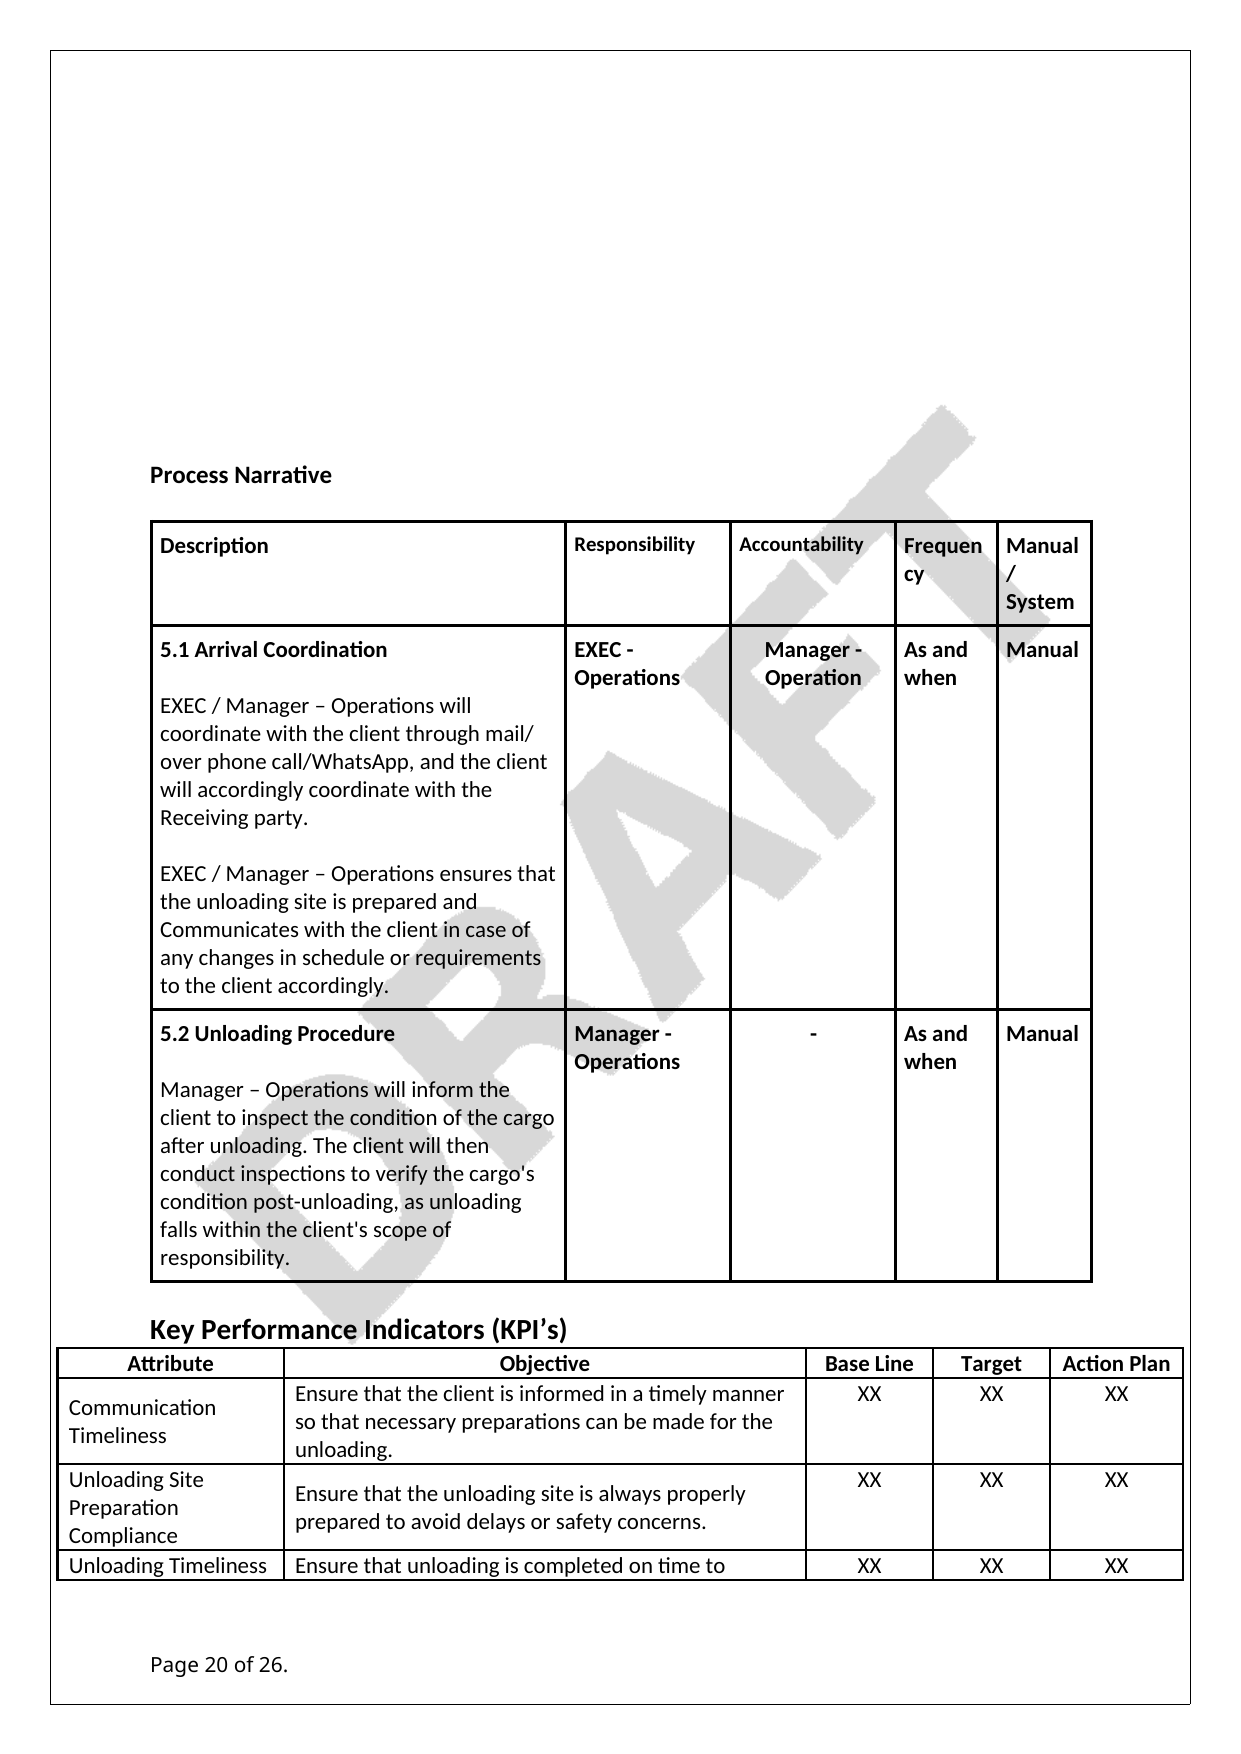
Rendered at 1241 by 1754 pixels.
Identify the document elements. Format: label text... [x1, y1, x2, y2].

table_cell XX [807, 1379, 932, 1463]
table_cell XX [934, 1379, 1049, 1463]
table_cell Ensure that the client is informed in a timely manner so that necessary preparations can be made for the unloading. [285, 1379, 805, 1463]
table_cell XX [1051, 1465, 1182, 1549]
table_header Objective [285, 1349, 805, 1377]
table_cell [285, 1551, 805, 1579]
table_cell Manual [999, 1011, 1090, 1280]
table_cell Unloading Site Preparation Compliance [59, 1465, 283, 1549]
table_cell 5.1 Arrival Coordination EXEC / Manager – Operations will coordinate with the client through mail/ over phone call/WhatsApp, and the client will accordingly coordinate with the Receiving party. EXEC / Manager – Operations ensures that the unloading site is prepared and Communicates with the client in case of any changes in schedule or requirements to the client accordingly. [153, 627, 564, 1008]
table_cell Manager - Operation [732, 627, 894, 1008]
table_cell XX [934, 1551, 1049, 1579]
subtitle Key Performance Indicators (KPI’s) [141, 1311, 1090, 1347]
table_cell EXEC - Operations [567, 627, 729, 1008]
table_header Responsibility [567, 523, 729, 624]
table_cell As and when [897, 627, 996, 1008]
table_header Accountability [732, 523, 894, 624]
table_header Target [934, 1349, 1049, 1377]
table_cell XX [1051, 1551, 1182, 1579]
table_cell Manual [999, 627, 1090, 1008]
table_cell XX [807, 1551, 932, 1579]
table_header Action Plan [1051, 1349, 1182, 1377]
table_header Manual/ System [999, 523, 1090, 624]
table_cell As and when [897, 1011, 996, 1280]
table_cell Ensure that the unloading site is always properly prepared to avoid delays or safety concerns. [285, 1465, 805, 1549]
table_cell Communication Timeliness [59, 1379, 283, 1463]
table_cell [59, 1551, 283, 1579]
table_cell 5.2 Unloading Procedure Manager – Operations will inform the client to inspect the condition of the cargo after unloading. The client will then conduct inspections to verify the cargo's condition post-unloading, as unloading falls within the client's scope of responsibility. [153, 1011, 564, 1280]
table_cell XX [1051, 1379, 1182, 1463]
table_cell XX [934, 1465, 1049, 1549]
table_header Frequency [897, 523, 996, 624]
table_cell XX [807, 1465, 932, 1549]
subtitle Process Narrative [150, 459, 1090, 489]
table_cell - [732, 1011, 894, 1280]
table_header Description [153, 523, 564, 624]
table_header Base Line [807, 1349, 932, 1377]
table_cell Manager - Operations [567, 1011, 729, 1280]
table_header Attribute [59, 1349, 283, 1377]
